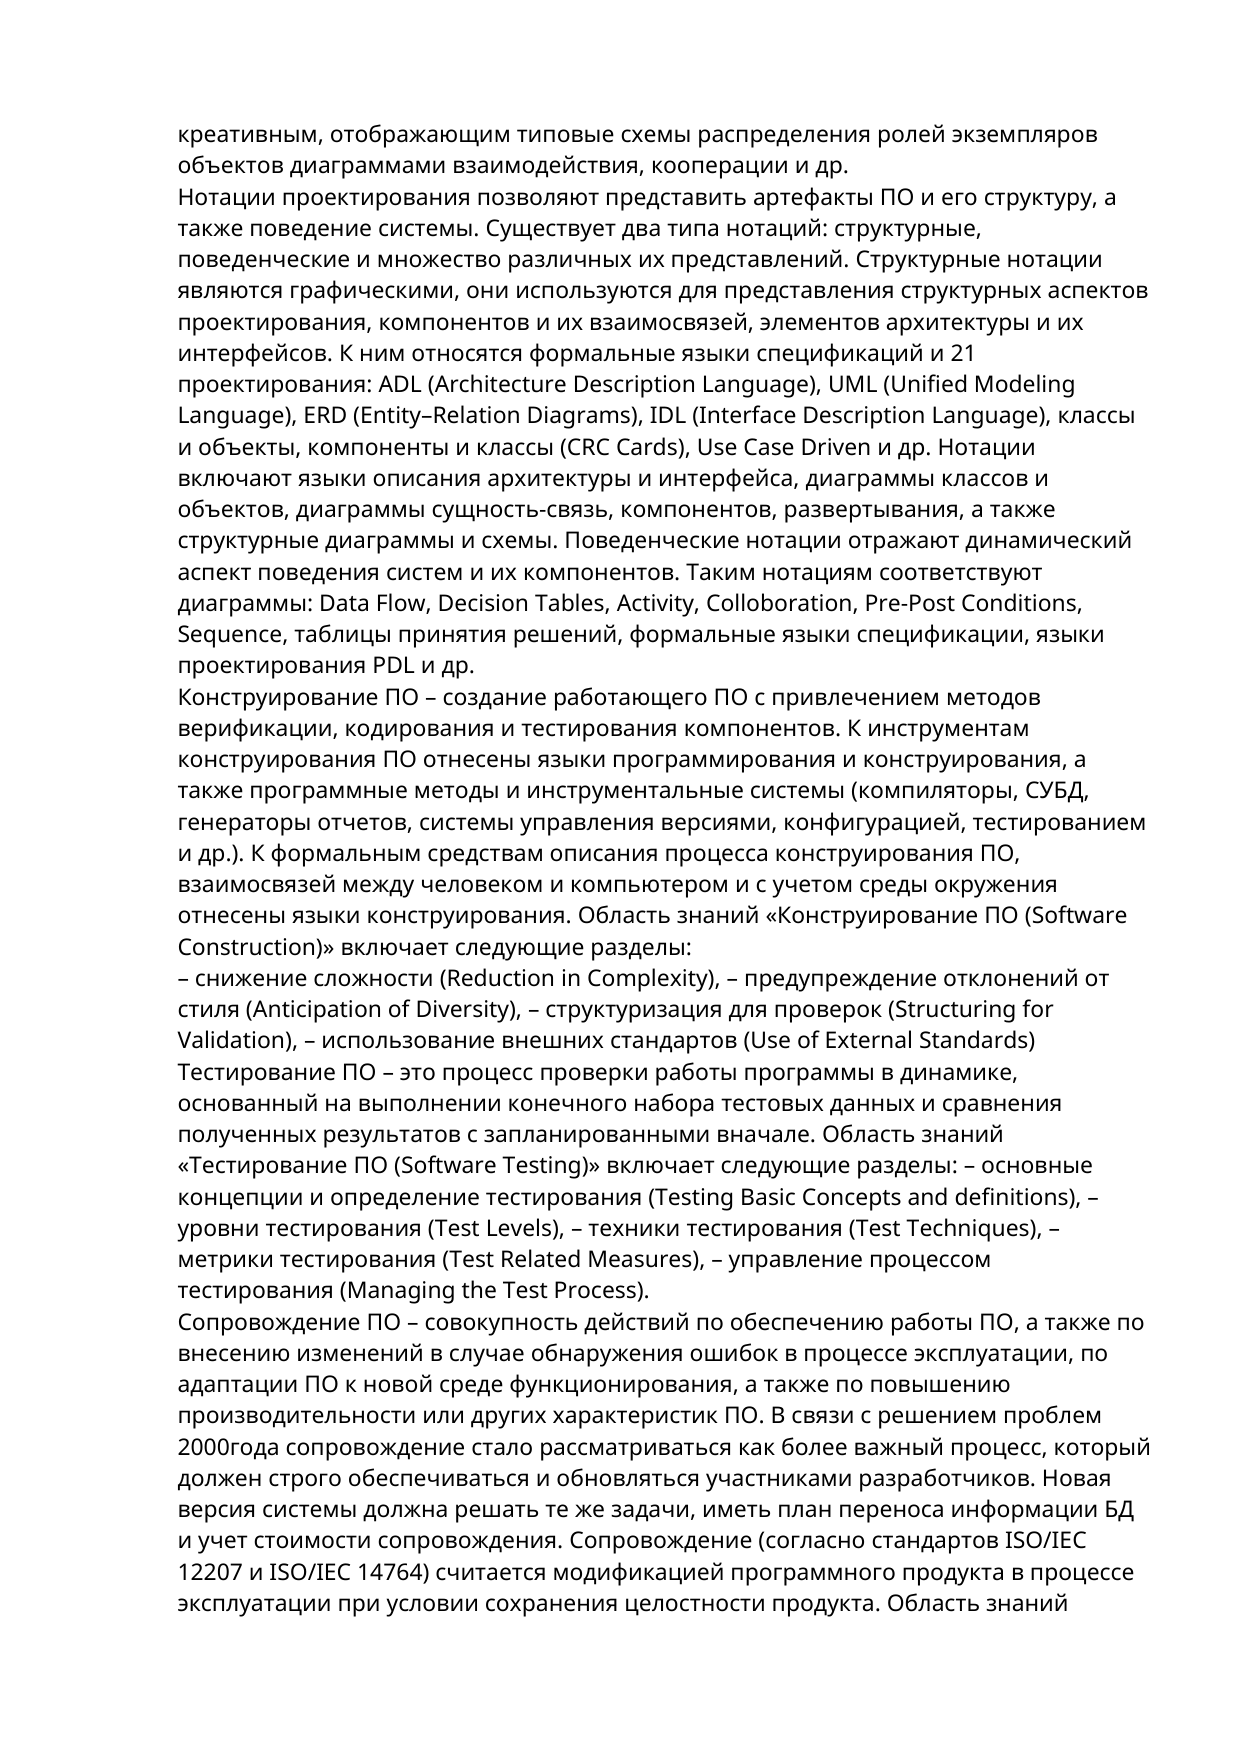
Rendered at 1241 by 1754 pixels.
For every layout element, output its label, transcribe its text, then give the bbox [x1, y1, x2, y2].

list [177, 1306, 1152, 1618]
list – снижение сложности (Reduction in Complexity), – предупреждение отклонений от стиля (Anticipation of Diversity), – структуризация для проверок (Structuring for Validation), – использование внешних стандартов (Use of External Standards) [177, 962, 1152, 1056]
list Тестирование ПО – это процесс проверки работы программы в динамике, основанный на выполнении конечного набора тестовых данных и сравнения полученных результатов с запланированными вначале. Область знаний «Тестирование ПО (Software Testing)» включает следующие разделы: – основные концепции и определение тестирования (Testing Basic Concepts and definitions), – уровни тестирования (Test Levels), – техники тестирования (Test Techniques), – метрики тестирования (Test Related Measures), – управление процессом тестирования (Managing the Test Process). [177, 1056, 1152, 1306]
list Нотации проектирования позволяют представить артефакты ПО и его структуру, а также поведение системы. Существует два типа нотаций: структурные, поведенческие и множество различных их представлений. Структурные нотации являются графическими, они используются для представления структурных аспектов проектирования, компонентов и их взаимосвязей, элементов архитектуры и их интерфейсов. К ним относятся формальные языки спецификаций и 21 проектирования: ADL (Architecture Description Language), UML (Unified Modeling Language), ERD (Entity–Relation Diagrams), IDL (Interface Description Language), классы и объекты, компоненты и классы (CRC Cards), Use Case Driven и др. Нотации включают языки описания архитектуры и интерфейса, диаграммы классов и объектов, диаграммы сущность-связь, компонентов, развертывания, а также структурные диаграммы и схемы. Поведенческие нотации отражают динамический аспект поведения систем и их компонентов. Таким нотациям соответствуют диаграммы: Data Flow, Decision Tables, Activity, Colloboration, Pre-Post Conditions, Sequence, таблицы принятия решений, формальные языки спецификации, языки проектирования PDL и др. [177, 181, 1152, 681]
list Конструирование ПО – создание работающего ПО с привлечением методов верификации, кодирования и тестирования компонентов. К инструментам конструирования ПО отнесены языки программирования и конструирования, а также программные методы и инструментальные системы (компиляторы, СУБД, генераторы отчетов, системы управления версиями, конфигурацией, тестированием и др.). К формальным средствам описания процесса конструирования ПО, взаимосвязей между человеком и компьютером и с учетом среды окружения отнесены языки конструирования. Область знаний «Конструирование ПО (Software Construction)» включает следующие разделы: [177, 681, 1152, 962]
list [177, 118, 1152, 181]
